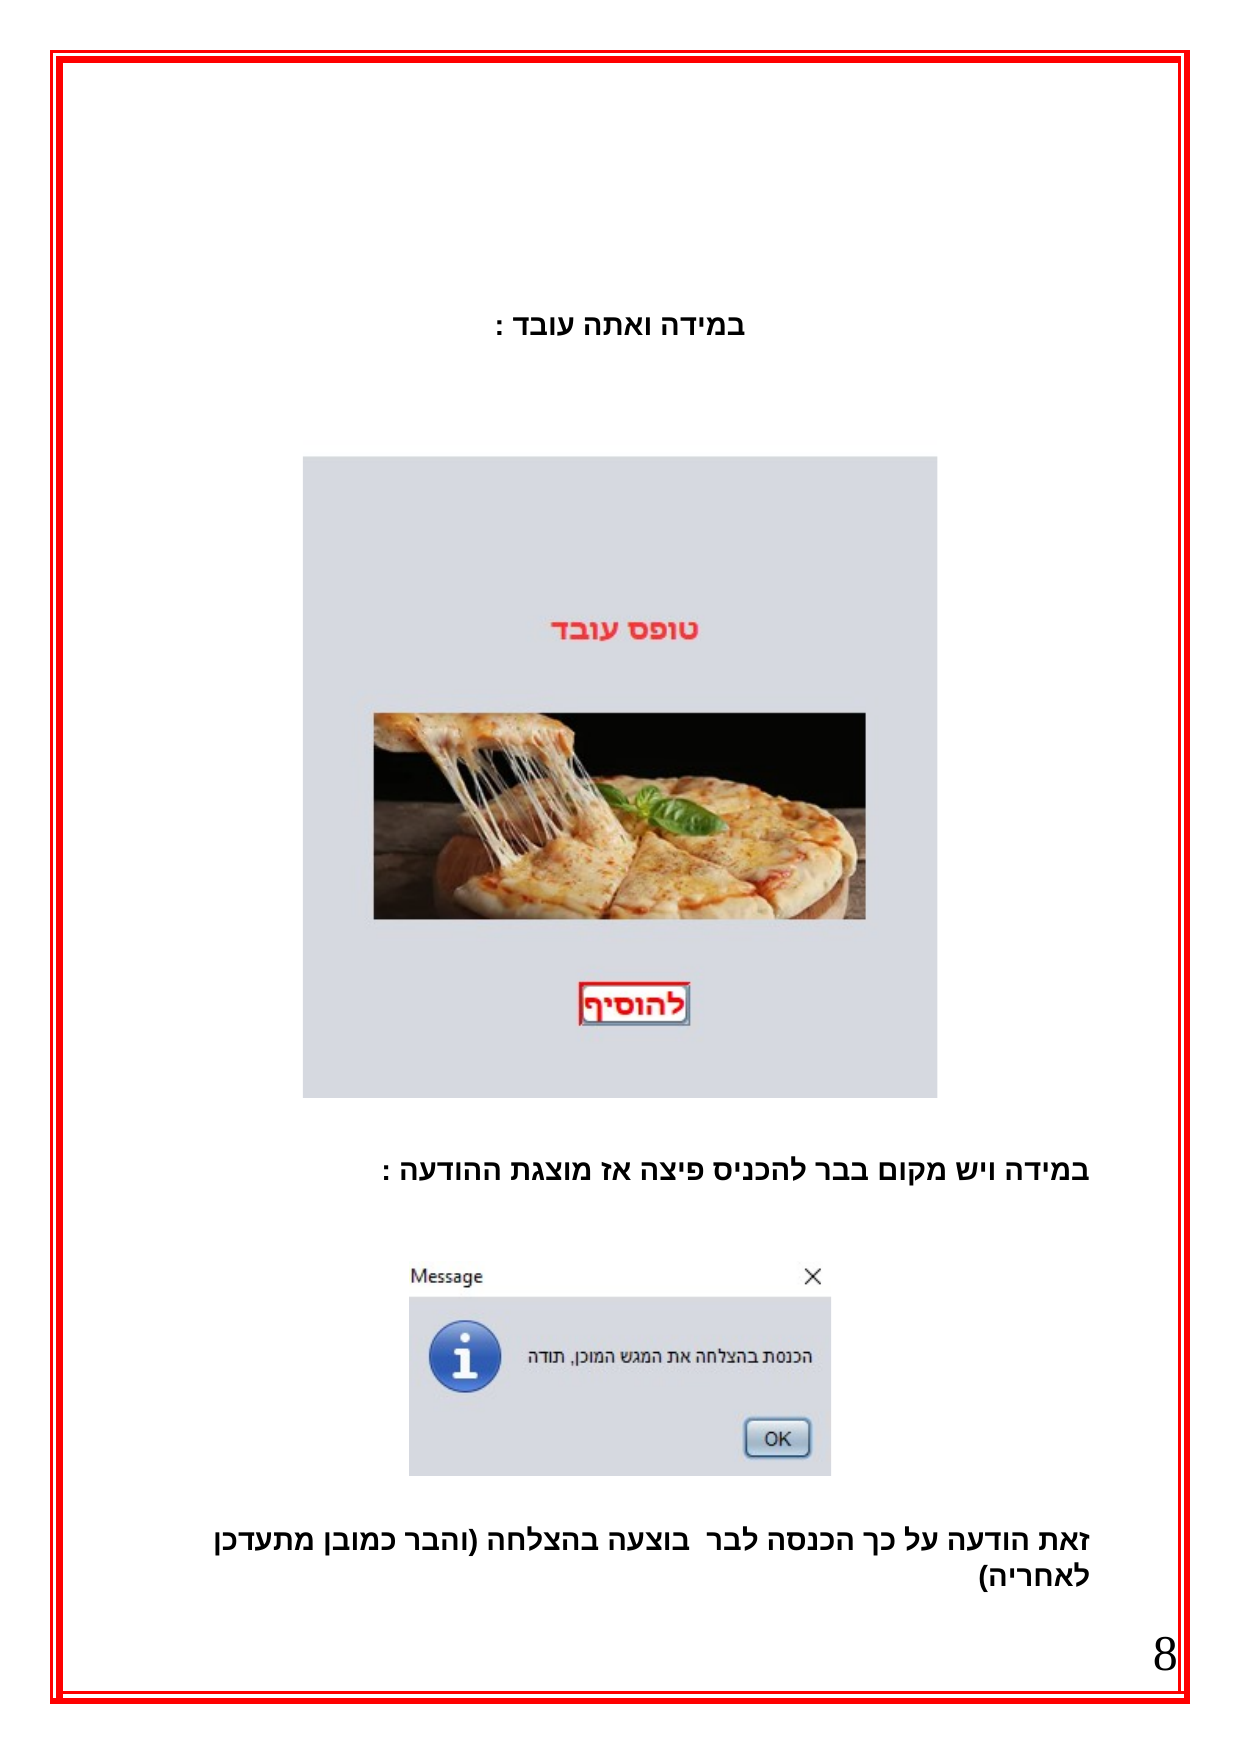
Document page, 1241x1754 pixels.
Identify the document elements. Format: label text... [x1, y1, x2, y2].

text במידה ואתה עובד : [150, 308, 1090, 342]
text במידה ויש מקום בבר להכניס פיצה אז מוצגת ההודעה : [150, 1153, 1090, 1187]
text זאת הודעה על כך הכנסה לבר בוצעה בהצלחה (והבר כמובן מתעדכן לאחריה) [150, 1523, 1090, 1593]
picture [409, 1261, 832, 1476]
picture [302, 416, 938, 1098]
